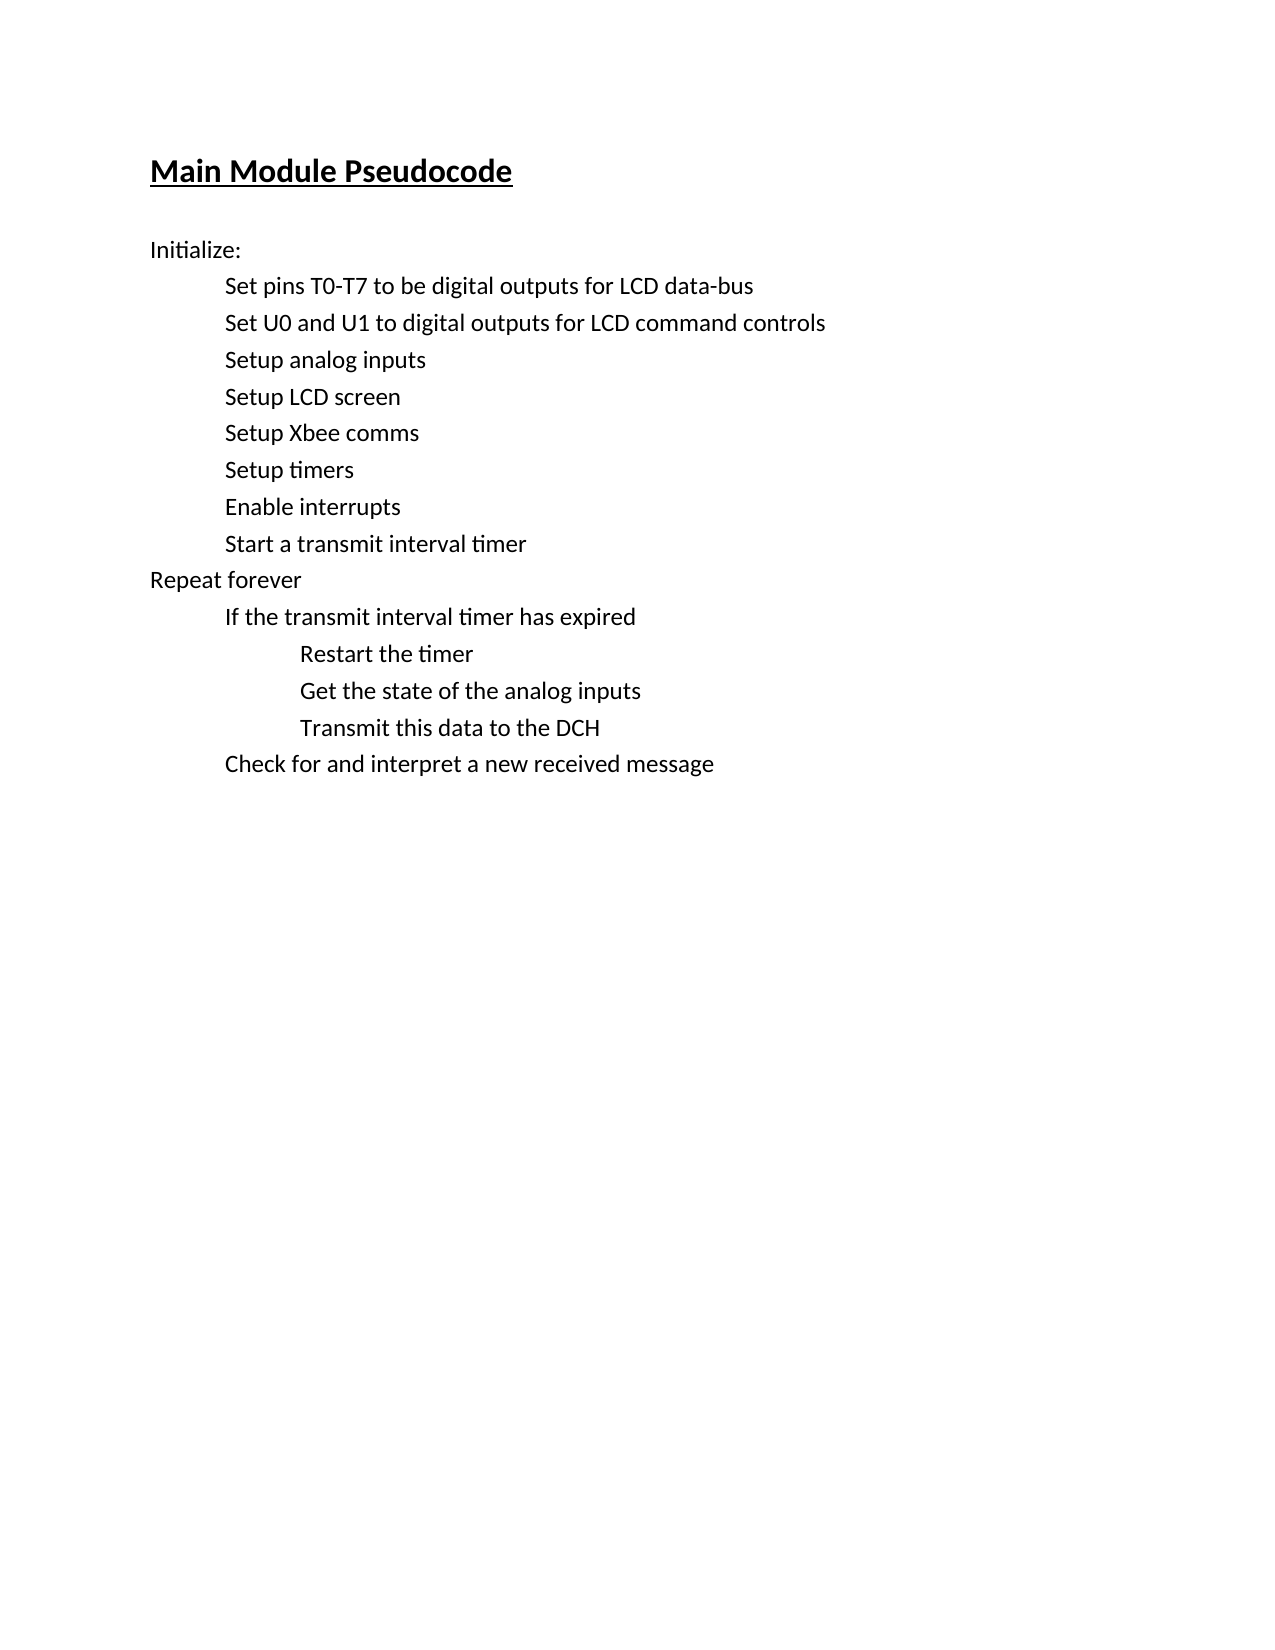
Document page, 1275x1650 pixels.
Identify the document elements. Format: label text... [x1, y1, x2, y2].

text Restart the timer [150, 638, 1125, 669]
text Setup Xbee comms [150, 418, 1125, 448]
text Setup timers [150, 454, 1125, 485]
text Get the state of the analog inputs [150, 675, 1125, 706]
text Check for and interpret a new received message [150, 748, 1125, 779]
text Transmit this data to the DCH [150, 712, 1125, 742]
text Start a transmit interval timer [150, 528, 1125, 558]
text Repeat forever [150, 565, 1125, 595]
text Main Module Pseudocode [150, 150, 1125, 191]
text Set U0 and U1 to digital outputs for LCD command controls [150, 307, 1125, 338]
text Setup analog inputs [150, 344, 1125, 374]
text Setup LCD screen [150, 381, 1125, 411]
text Enable interrupts [150, 491, 1125, 522]
text If the transmit interval timer has expired [150, 601, 1125, 632]
text Initialize: [150, 234, 1125, 264]
text Set pins T0-T7 to be digital outputs for LCD data-bus [150, 271, 1125, 301]
